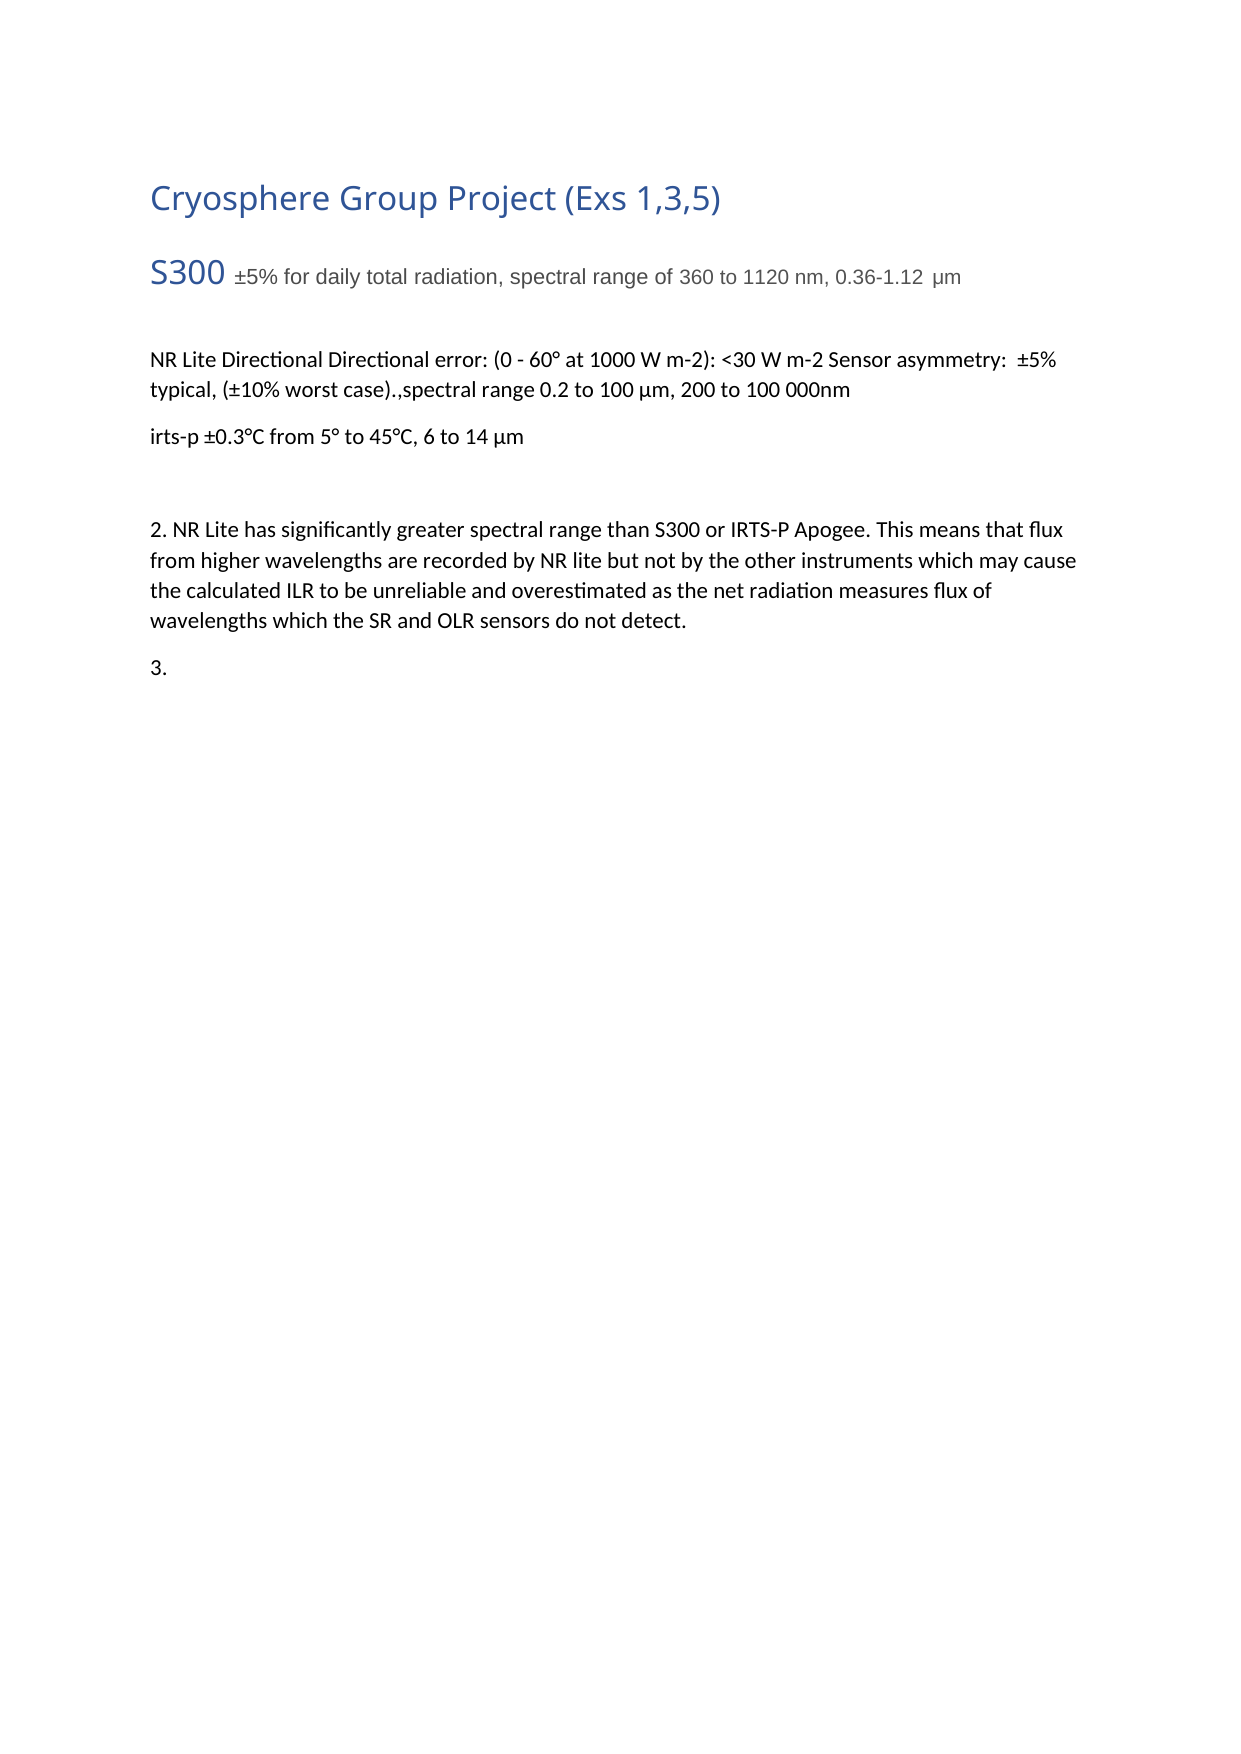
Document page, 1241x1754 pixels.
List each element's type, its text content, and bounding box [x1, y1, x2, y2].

text 3. [150, 653, 1090, 681]
text 2. NR Lite has significantly greater spectral range than S300 or IRTS-P Apogee. This means that flux from higher wavelengths are recorded by NR lite but not by the other instruments which may cause the calculated ILR to be unreliable and overestimated as the net radiation measures flux of wavelengths which the SR and OLR sensors do not detect. [150, 516, 1090, 634]
text NR Lite Directional Directional error: (0 - 60° at 1000 W m-2): <30 W m-2 Sensor asymmetry: ±5% typical, (±10% worst case).,spectral range 0.2 to 100 μm, 200 to 100 000nm [150, 345, 1090, 403]
subtitle S300 ±5% for daily total radiation, spectral range of 360 to 1120 nm, 0.36-1.12 μm [150, 249, 1090, 294]
subtitle Cryosphere Group Project (Exs 1,3,5) [150, 175, 1090, 220]
text irts-p ±0.3°C from 5° to 45°C, 6 to 14 μm [150, 422, 1090, 450]
